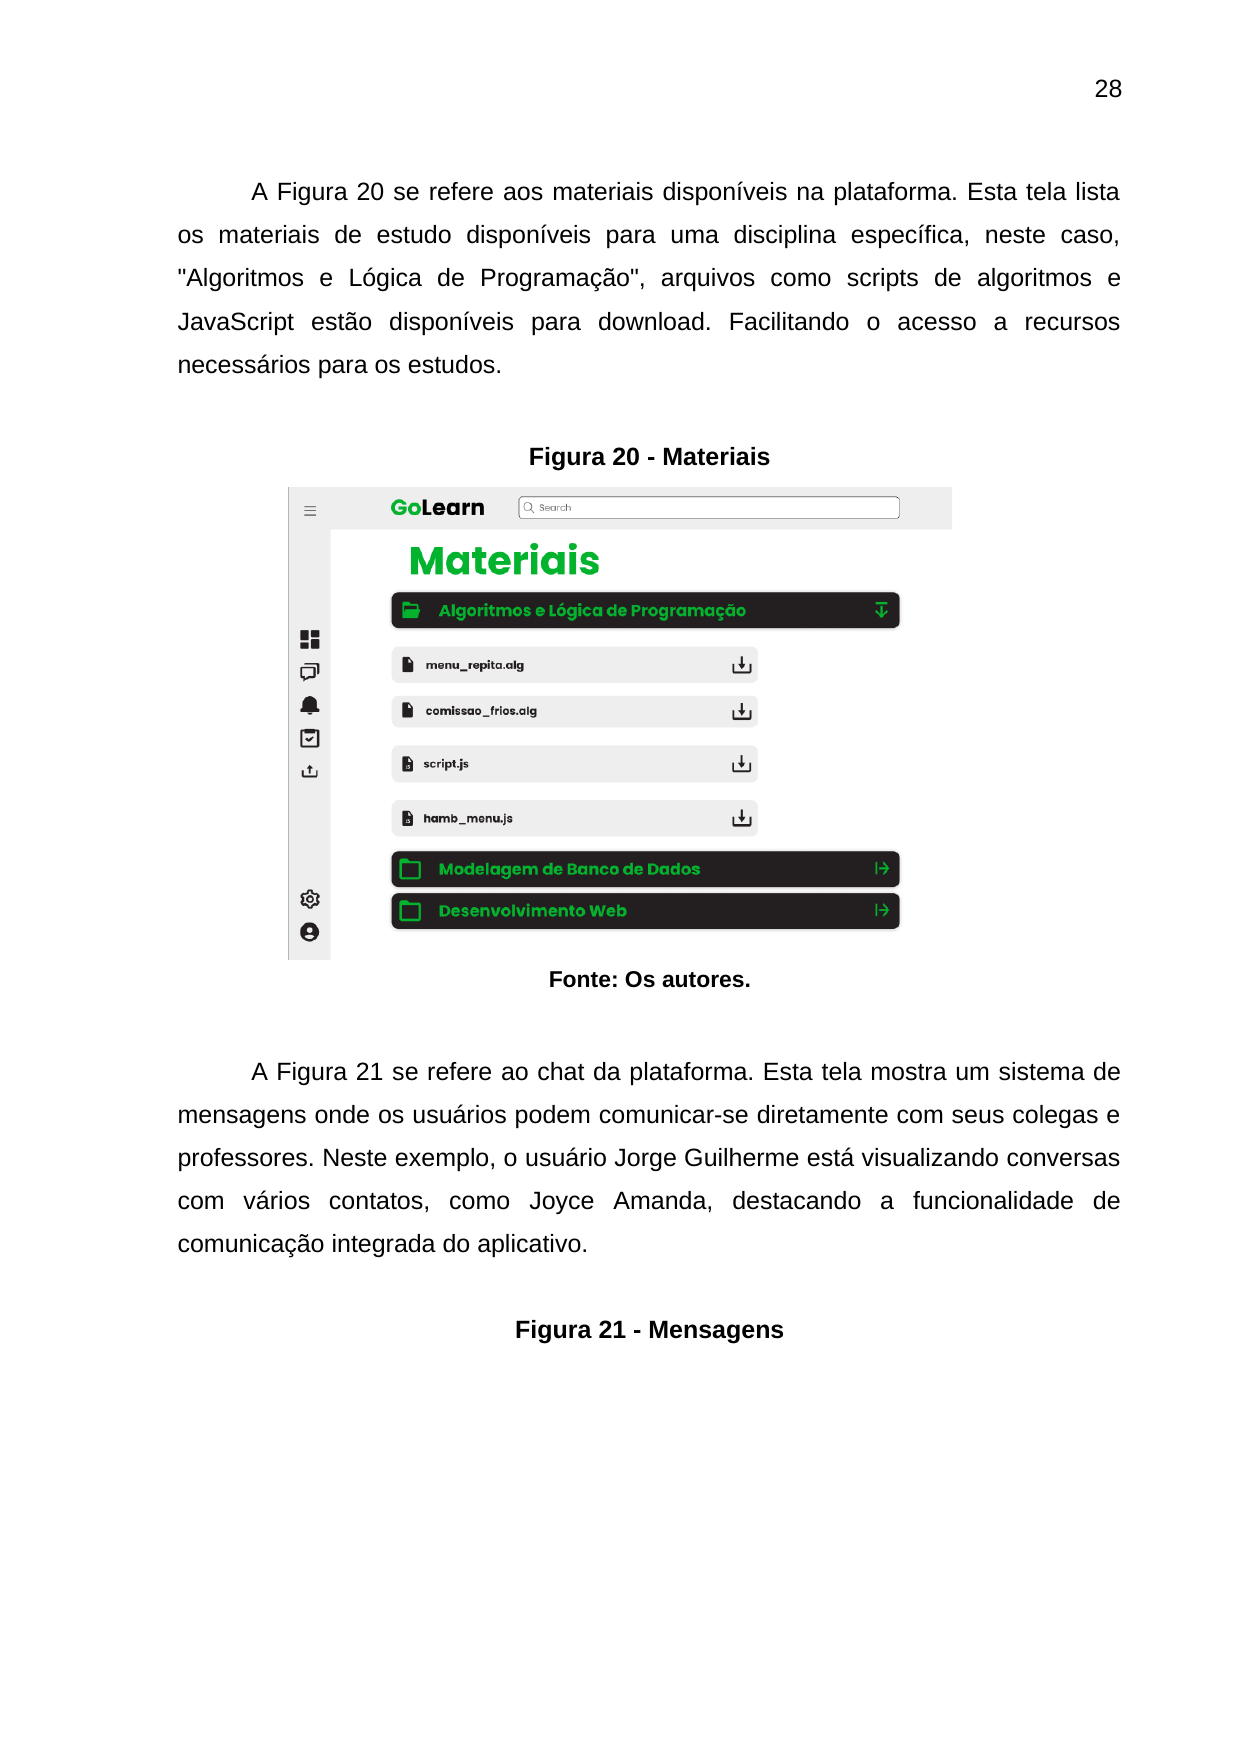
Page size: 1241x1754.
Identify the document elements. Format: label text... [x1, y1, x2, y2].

text Figura 21 - Mensagens [177, 1315, 1122, 1344]
text Figura 20 - Materiais [177, 442, 1122, 471]
text A Figura 20 se refere aos materiais disponíveis na plataforma. Esta tela lista os materiais de estudo disponíveis para uma disciplina específica, neste caso, "Algoritmos e Lógica de Programação", arquivos como scripts de algoritmos e JavaScript estão disponíveis para download. Facilitando o acesso a recursos necessários para os estudos. [177, 177, 1122, 378]
text A Figura 21 se refere ao chat da plataforma. Esta tela mostra um sistema de mensagens onde os usuários podem comunicar-se diretamente com seus colegas e professores. Neste exemplo, o usuário Jorge Guilherme está visualizando conversas com vários contatos, como Joyce Amanda, destacando a funcionalidade de comunicação integrada do aplicativo. [177, 1057, 1122, 1258]
text Fonte: Os autores. [177, 966, 1122, 993]
picture [288, 487, 953, 960]
